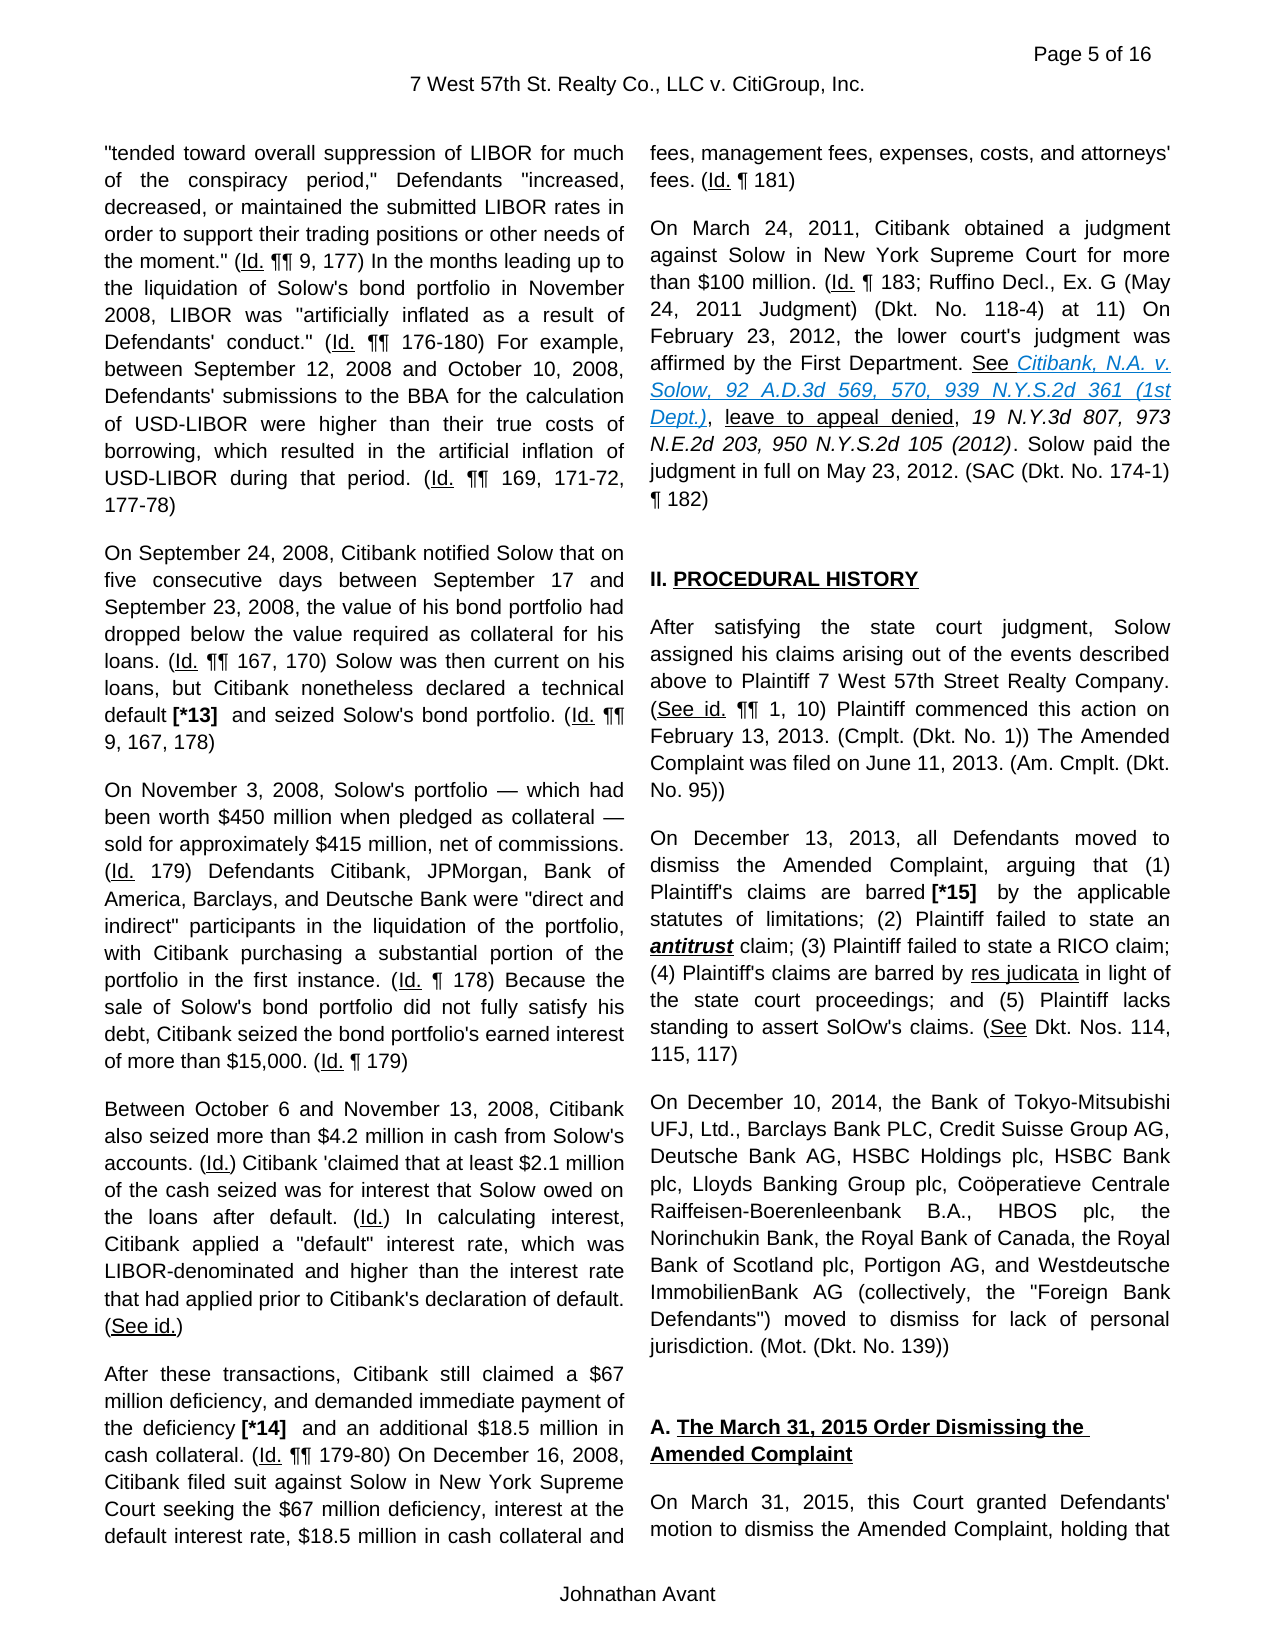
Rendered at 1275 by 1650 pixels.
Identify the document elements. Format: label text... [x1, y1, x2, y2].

text II. PROCEDURAL HISTORY [650, 535, 1171, 591]
text After satisfying the state court judgment, Solow assigned his claims arising out of the events described above to Plaintiff 7 West 57th Street Realty Company. (See id. ¶¶ 1, 10) Plaintiff commenced this action on February 13, 2013. (Cmplt. (Dkt. No. 1)) The Amended Complaint was filed on June 11, 2013. (Am. Cmplt. (Dkt. No. 95)) [650, 612, 1171, 802]
text On December 10, 2014, the Bank of Tokyo-Mitsubishi UFJ, Ltd., Barclays Bank PLC, Credit Suisse Group AG, Deutsche Bank AG, HSBC Holdings plc, HSBC Bank plc, Lloyds Banking Group plc, Coöperatieve Centrale Raiffeisen-Boerenleenbank B.A., HBOS plc, the Norinchukin Bank, the Royal Bank of Canada, the Royal Bank of Scotland plc, Portigon AG, and Westdeutsche ImmobilienBank AG (collectively, the "Foreign Bank Defendants") moved to dismiss for lack of personal jurisdiction. (Mot. (Dkt. No. 139)) [650, 1087, 1171, 1358]
text On March 24, 2011, Citibank obtained a judgment against Solow in New York Supreme Court for more than $100 million. (Id. ¶ 183; Ruffino Decl., Ex. G (May 24, 2011 Judgment) (Dkt. No. 118-4) at 11) On February 23, 2012, the lower court's judgment was affirmed by the First Department. See Citibank, N.A. v. Solow, 92 A.D.3d 569, 570, 939 N.Y.S.2d 361 (1st Dept.), leave to appeal denied, 19 N.Y.3d 807, 973 N.E.2d 203, 950 N.Y.S.2d 105 (2012). Solow paid the judgment in full on May 23, 2012. (SAC (Dkt. No. 174-1) ¶ 182) [650, 400, 1171, 510]
text After these transactions, Citibank still claimed a $67 million deficiency, and demanded immediate payment of the deficiency [*14] and an additional $18.5 million in cash collateral. (Id. ¶¶ 179-80) On December 16, 2008, Citibank filed suit against Solow in New York Supreme Court seeking the $67 million deficiency, interest at the default interest rate, $18.5 million in cash collateral and fees, management fees, expenses, costs, and attorneys' fees. (Id. ¶ 181) [650, 137, 1171, 192]
text On December 13, 2013, all Defendants moved to dismiss the Amended Complaint, arguing that (1) Plaintiff's claims are barred [*15] by the applicable statutes of limitations; (2) Plaintiff failed to state an antitrust claim; (3) Plaintiff failed to state a RICO claim; (4) Plaintiff's claims are barred by res judicata in light of the state court proceedings; and (5) Plaintiff lacks standing to assert SolOw's claims. (See Dkt. Nos. 114, 115, 117) [650, 822, 1171, 1066]
text On March 24, 2011, Citibank obtained a judgment against Solow in New York Supreme Court for more than $100 million. (Id. ¶ 183; Ruffino Decl., Ex. G (May 24, 2011 Judgment) (Dkt. No. 118-4) at 11) On February 23, 2012, the lower court's judgment was affirmed by the First Department. See Citibank, N.A. v. Solow, 92 A.D.3d 569, 570, 939 N.Y.S.2d 361 (1st Dept.), leave to appeal denied, 19 N.Y.3d 807, 973 N.E.2d 203, 950 N.Y.S.2d 105 (2012). Solow paid the judgment in full on May 23, 2012. (SAC (Dkt. No. 174-1) ¶ 182) [650, 212, 1171, 399]
text After these transactions, Citibank still claimed a $67 million deficiency, and demanded immediate payment of the deficiency [*14] and an additional $18.5 million in cash collateral. (Id. ¶¶ 179-80) On December 16, 2008, Citibank filed suit against Solow in New York Supreme Court seeking the $67 million deficiency, interest at the default interest rate, $18.5 million in cash collateral and fees, management fees, expenses, costs, and attorneys' fees. (Id. ¶ 181) [104, 1358, 625, 1548]
text Between October 6 and November 13, 2008, Citibank also seized more than $4.2 million in cash from Solow's accounts. (Id.) Citibank 'claimed that at least $2.1 million of the cash seized was for interest that Solow owed on the loans after default. (Id.) In calculating interest, Citibank applied a "default" interest rate, which was LIBOR-denominated and higher than the interest rate that had applied prior to Citibank's declaration of default. (See id.) [104, 1094, 625, 1337]
text On November 3, 2008, Solow's portfolio — which had been worth $450 million when pledged as collateral — sold for approximately $415 million, net of commissions. (Id. 179) Defendants Citibank, JPMorgan, Bank of America, Barclays, and Deutsche Bank were "direct and indirect" participants in the liquidation of the portfolio, with Citibank purchasing a substantial portion of the portfolio in the first instance. (Id. ¶ 178) Because the sale of Solow's bond portfolio did not fully satisfy his debt, Citibank seized the bond portfolio's earned interest of more than $15,000. (Id. ¶ 179) [104, 775, 625, 1073]
text On September 24, 2008, Citibank notified Solow that on five consecutive days between September 17 and September 23, 2008, the value of his bond portfolio had dropped below the value required as collateral for his loans. (Id. ¶¶ 167, 170) Solow was then current on his loans, but Citibank nonetheless declared a technical default [*13] and seized Solow's bond portfolio. (Id. ¶¶ 9, 167, 178) [104, 537, 625, 754]
text A. The March 31, 2015 Order Dismissing the Amended Complaint [650, 1383, 1171, 1466]
